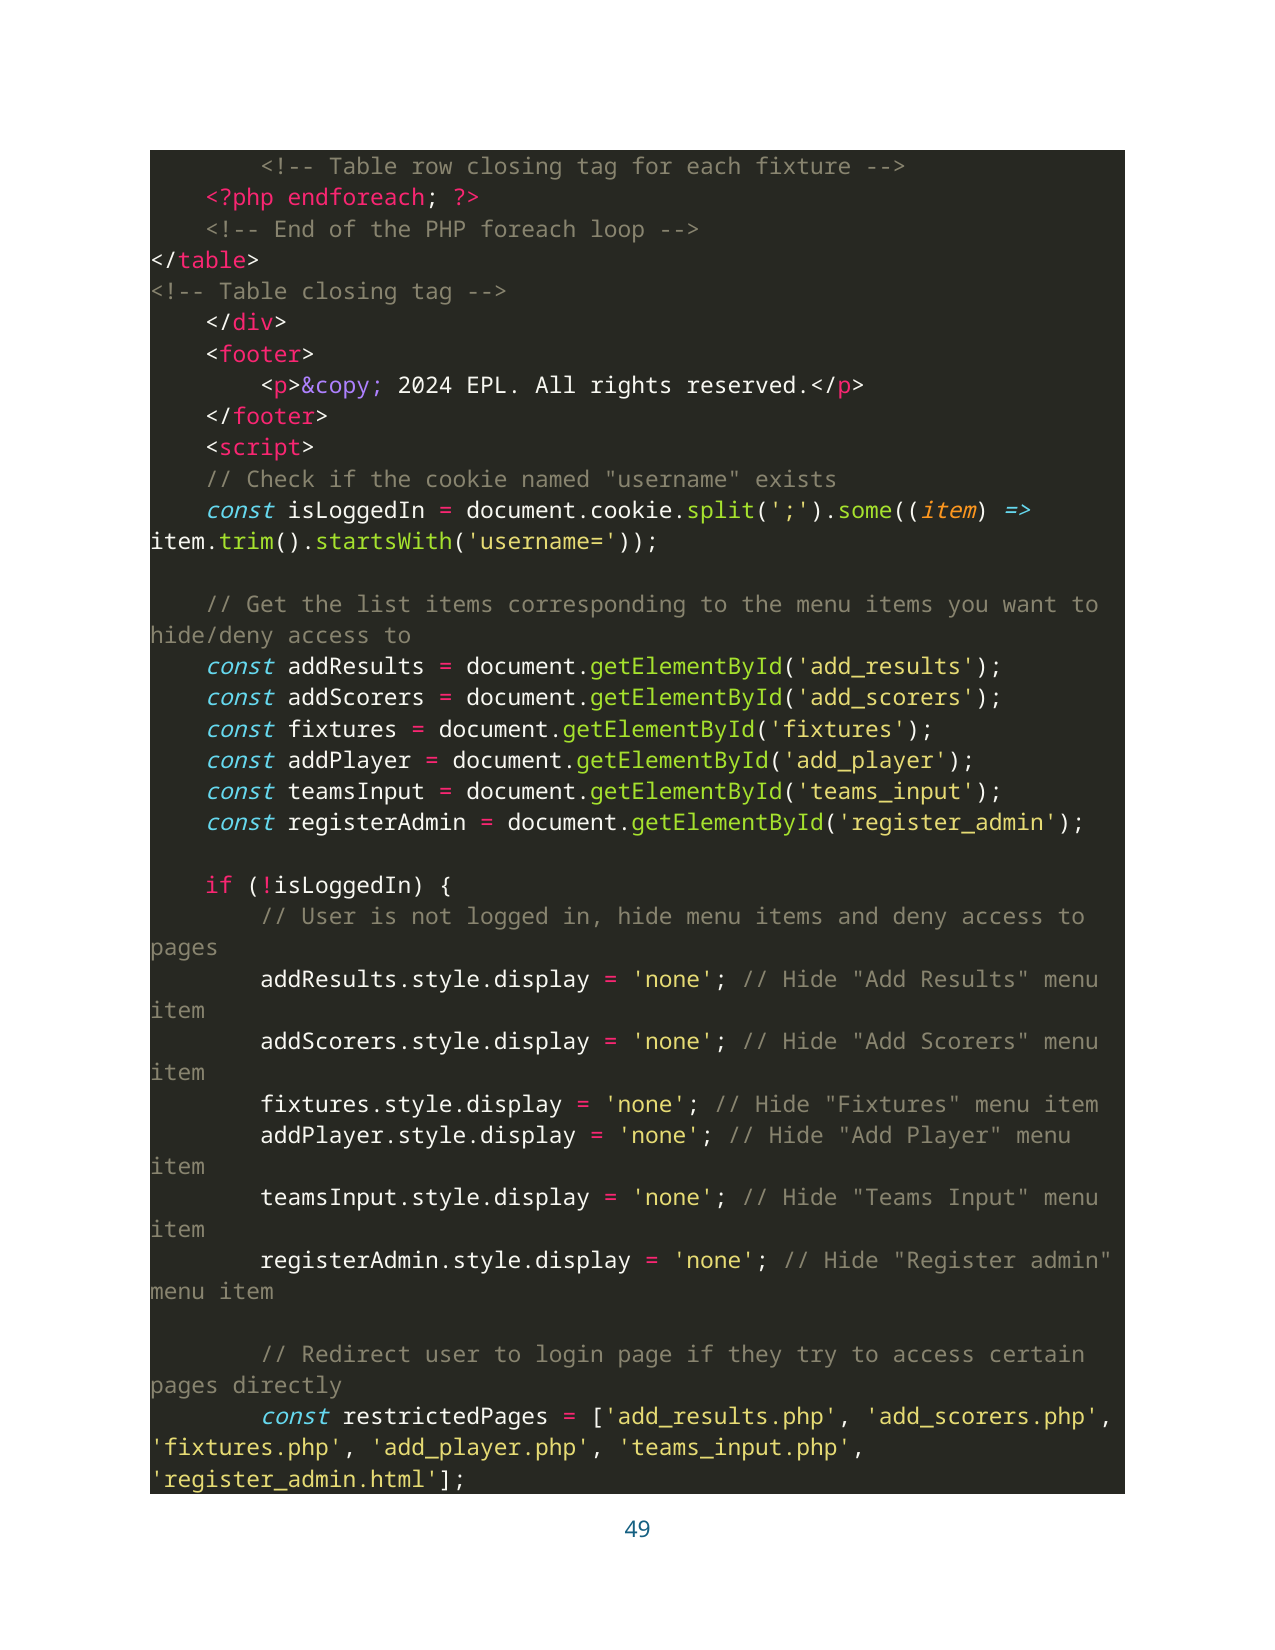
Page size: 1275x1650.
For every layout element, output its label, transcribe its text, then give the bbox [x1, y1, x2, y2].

text <!-- Table row closing tag for each fixture --> [150, 150, 1125, 181]
text if (!isLoggedIn) { [150, 869, 1125, 900]
text // Redirect user to login page if they try to access certain pages directly [150, 1337, 1125, 1400]
text const addPlayer = document.getElementById('add_player'); [150, 744, 1125, 775]
text </footer> [150, 400, 1125, 431]
text const addScorers = document.getElementById('add_scorers'); [150, 681, 1125, 712]
text const isLoggedIn = document.cookie.split(';').some((item) => item.trim().startsWith('username=')); [150, 494, 1125, 556]
text // Get the list items corresponding to the menu items you want to hide/deny access to [150, 587, 1125, 650]
text <!-- Table closing tag --> [150, 275, 1125, 306]
text teamsInput.style.display = 'none'; // Hide "Teams Input" menu item [150, 1181, 1125, 1244]
text const restrictedPages = ['add_results.php', 'add_scorers.php', 'fixtures.php', 'add_player.php', 'teams_input.php', 'register_admin.html']; [150, 1400, 1125, 1494]
text <footer> [150, 337, 1125, 369]
text <p>&copy; 2024 EPL. All rights reserved.</p> [150, 369, 1125, 400]
text <!-- End of the PHP foreach loop --> [150, 212, 1125, 244]
text addScorers.style.display = 'none'; // Hide "Add Scorers" menu item [150, 1025, 1125, 1087]
text // User is not logged in, hide menu items and deny access to pages [150, 900, 1125, 962]
text // Check if the cookie named "username" exists [150, 462, 1125, 494]
text const teamsInput = document.getElementById('teams_input'); [150, 775, 1125, 806]
text const fixtures = document.getElementById('fixtures'); [150, 712, 1125, 744]
text <?php endforeach; ?> [150, 181, 1125, 212]
text fixtures.style.display = 'none'; // Hide "Fixtures" menu item [150, 1087, 1125, 1119]
text addResults.style.display = 'none'; // Hide "Add Results" menu item [150, 962, 1125, 1025]
text </div> [150, 306, 1125, 337]
text registerAdmin.style.display = 'none'; // Hide "Register admin" menu item [150, 1244, 1125, 1306]
text </table> [150, 244, 1125, 275]
text const addResults = document.getElementById('add_results'); [150, 650, 1125, 681]
text <script> [150, 431, 1125, 462]
text const registerAdmin = document.getElementById('register_admin'); [150, 806, 1125, 837]
text addPlayer.style.display = 'none'; // Hide "Add Player" menu item [150, 1119, 1125, 1181]
